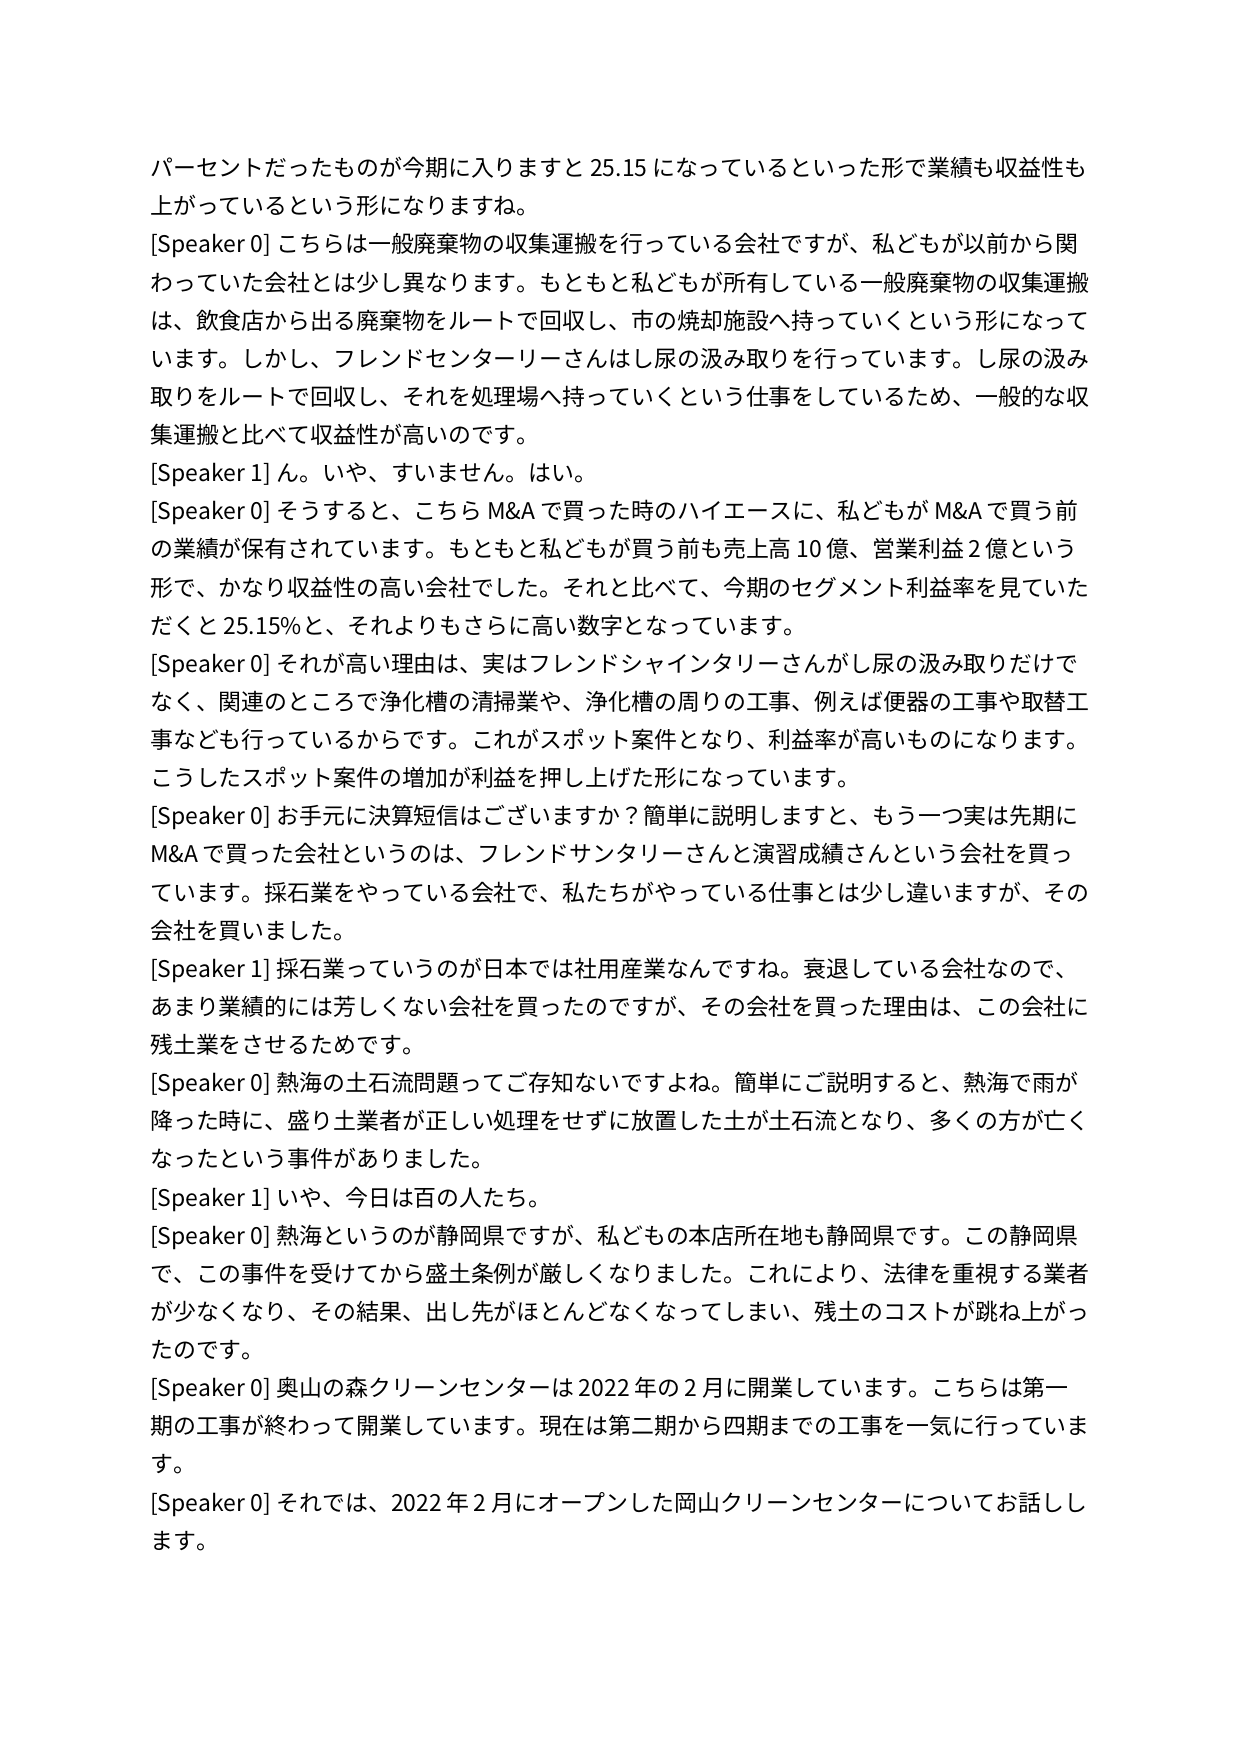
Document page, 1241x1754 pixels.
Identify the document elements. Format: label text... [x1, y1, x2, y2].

text [Speaker 0] 熱海の土石流問題ってご存知ないですよね。簡単にご説明すると、熱海で雨が降った時に、盛り土業者が正しい処理をせずに放置した土が土石流となり、多くの方が亡くなったという事件がありました。 [150, 1065, 1090, 1174]
text [Speaker 0] 奥山の森クリーンセンターは2022年の2月に開業しています。こちらは第一期の工事が終わって開業しています。現在は第二期から四期までの工事を一気に行っています。 [150, 1370, 1090, 1479]
text [Speaker 0] それでは、2022年2月にオープンした岡山クリーンセンターについてお話しします。 [150, 1484, 1090, 1556]
text [Speaker 0] お手元に決算短信はございますか？簡単に説明しますと、もう一つ実は先期にM&Aで買った会社というのは、フレンドサンタリーさんと演習成績さんという会社を買っています。採石業をやっている会社で、私たちがやっている仕事とは少し違いますが、その会社を買いました。 [150, 798, 1090, 946]
text [Speaker 1] ん。いや、すいません。はい。 [150, 455, 1090, 488]
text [150, 150, 1090, 221]
text [Speaker 0] それが高い理由は、実はフレンドシャインタリーさんがし尿の汲み取りだけでなく、関連のところで浄化槽の清掃業や、浄化槽の周りの工事、例えば便器の工事や取替工事なども行っているからです。これがスポット案件となり、利益率が高いものになります。こうしたスポット案件の増加が利益を押し上げた形になっています。 [150, 646, 1090, 793]
text [Speaker 0] 熱海というのが静岡県ですが、私どもの本店所在地も静岡県です。この静岡県で、この事件を受けてから盛土条例が厳しくなりました。これにより、法律を重視する業者が少なくなり、その結果、出し先がほとんどなくなってしまい、残土のコストが跳ね上がったのです。 [150, 1217, 1090, 1365]
text [Speaker 0] こちらは一般廃棄物の収集運搬を行っている会社ですが、私どもが以前から関わっていた会社とは少し異なります。もともと私どもが所有している一般廃棄物の収集運搬は、飲食店から出る廃棄物をルートで回収し、市の焼却施設へ持っていくという形になっています。しかし、フレンドセンターリーさんはし尿の汲み取りを行っています。し尿の汲み取りをルートで回収し、それを処理場へ持っていくという仕事をしているため、一般的な収集運搬と比べて収益性が高いのです。 [150, 226, 1090, 450]
text [Speaker 1] 採石業っていうのが日本では社用産業なんですね。衰退している会社なので、あまり業績的には芳しくない会社を買ったのですが、その会社を買った理由は、この会社に残土業をさせるためです。 [150, 951, 1090, 1060]
text [Speaker 1] いや、今日は百の人たち。 [150, 1179, 1090, 1213]
text [Speaker 0] そうすると、こちらM&Aで買った時のハイエースに、私どもがM&Aで買う前の業績が保有されています。もともと私どもが買う前も売上高10億、営業利益2億という形で、かなり収益性の高い会社でした。それと比べて、今期のセグメント利益率を見ていただくと25.15%と、それよりもさらに高い数字となっています。 [150, 493, 1090, 641]
